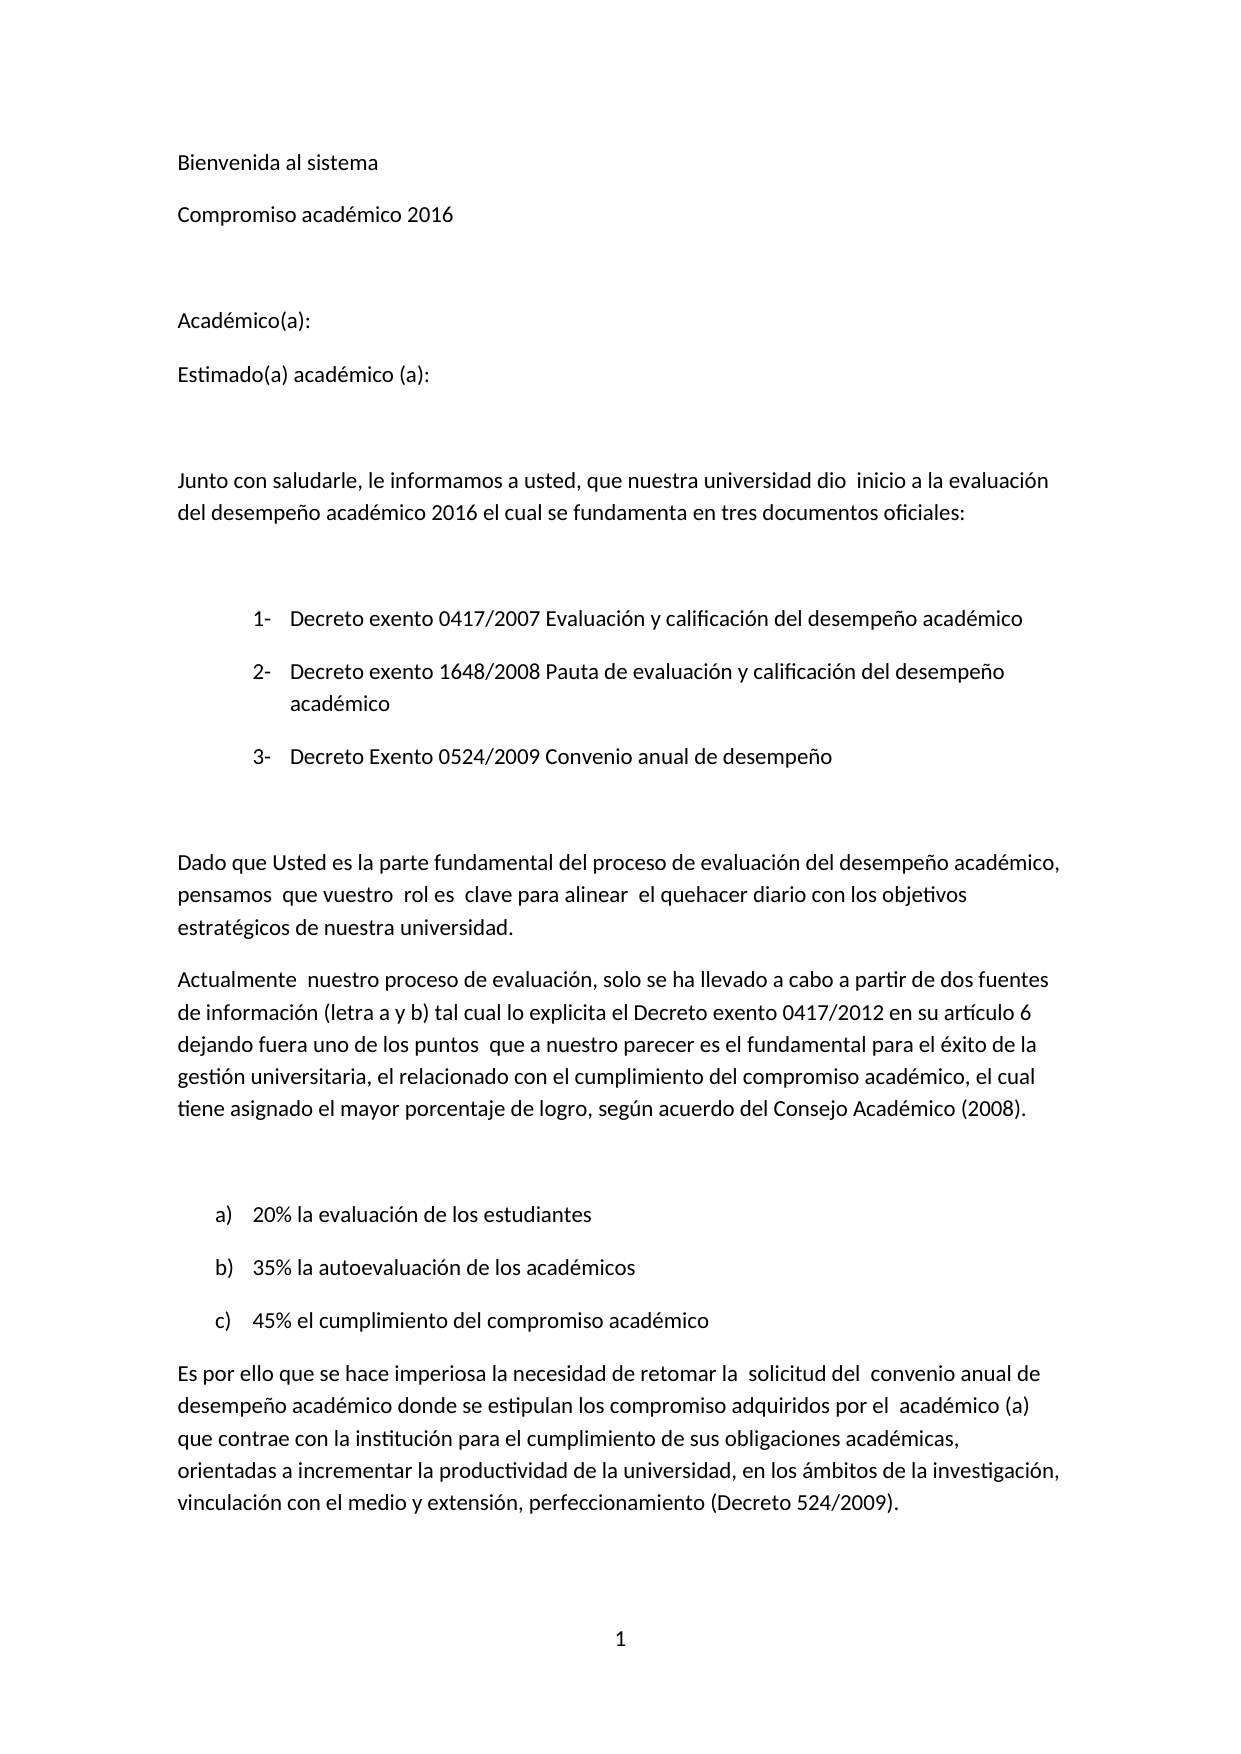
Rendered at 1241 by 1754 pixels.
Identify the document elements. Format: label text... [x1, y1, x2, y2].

list 45% el cumplimiento del compromiso académico [215, 1306, 1063, 1334]
list Decreto Exento 0524/2009 Convenio anual de desempeño [252, 742, 1063, 770]
text Académico(a): [177, 307, 1063, 335]
text Actualmente nuestro proceso de evaluación, solo se ha llevado a cabo a partir de dos fuentes de información (letra a y b) tal cual lo explicita el Decreto exento 0417/2012 en su artículo 6 dejando fuera uno de los puntos que a nuestro parecer es el fundamental para el éxito de la gestión universitaria, el relacionado con el cumplimiento del compromiso académico, el cual tiene asignado el mayor porcentaje de logro, según acuerdo del Consejo Académico (2008). [177, 966, 1063, 1122]
list Decreto exento 0417/2007 Evaluación y calificación del desempeño académico [252, 604, 1063, 632]
text Estimado(a) académico (a): [177, 360, 1063, 388]
text Dado que Usted es la parte fundamental del proceso de evaluación del desempeño académico, pensamos que vuestro rol es clave para alinear el quehacer diario con los objetivos estratégicos de nuestra universidad. [177, 848, 1063, 941]
text Junto con saludarle, le informamos a usted, que nuestra universidad dio inicio a la evaluación del desempeño académico 2016 el cual se fundamenta en tres documentos oficiales: [177, 466, 1063, 526]
list 35% la autoevaluación de los académicos [215, 1253, 1063, 1281]
list Decreto exento 1648/2008 Pauta de evaluación y calificación del desempeño académico [252, 657, 1063, 717]
text Compromiso académico 2016 [177, 201, 1063, 229]
list 20% la evaluación de los estudiantes [215, 1200, 1063, 1228]
text Es por ello que se hace imperiosa la necesidad de retomar la solicitud del convenio anual de desempeño académico donde se estipulan los compromiso adquiridos por el académico (a) que contrae con la institución para el cumplimiento de sus obligaciones académicas, orientadas a incrementar la productividad de la universidad, en los ámbitos de la investigación, vinculación con el medio y extensión, perfeccionamiento (Decreto 524/2009). [177, 1359, 1063, 1516]
text Bienvenida al sistema [177, 148, 1063, 176]
